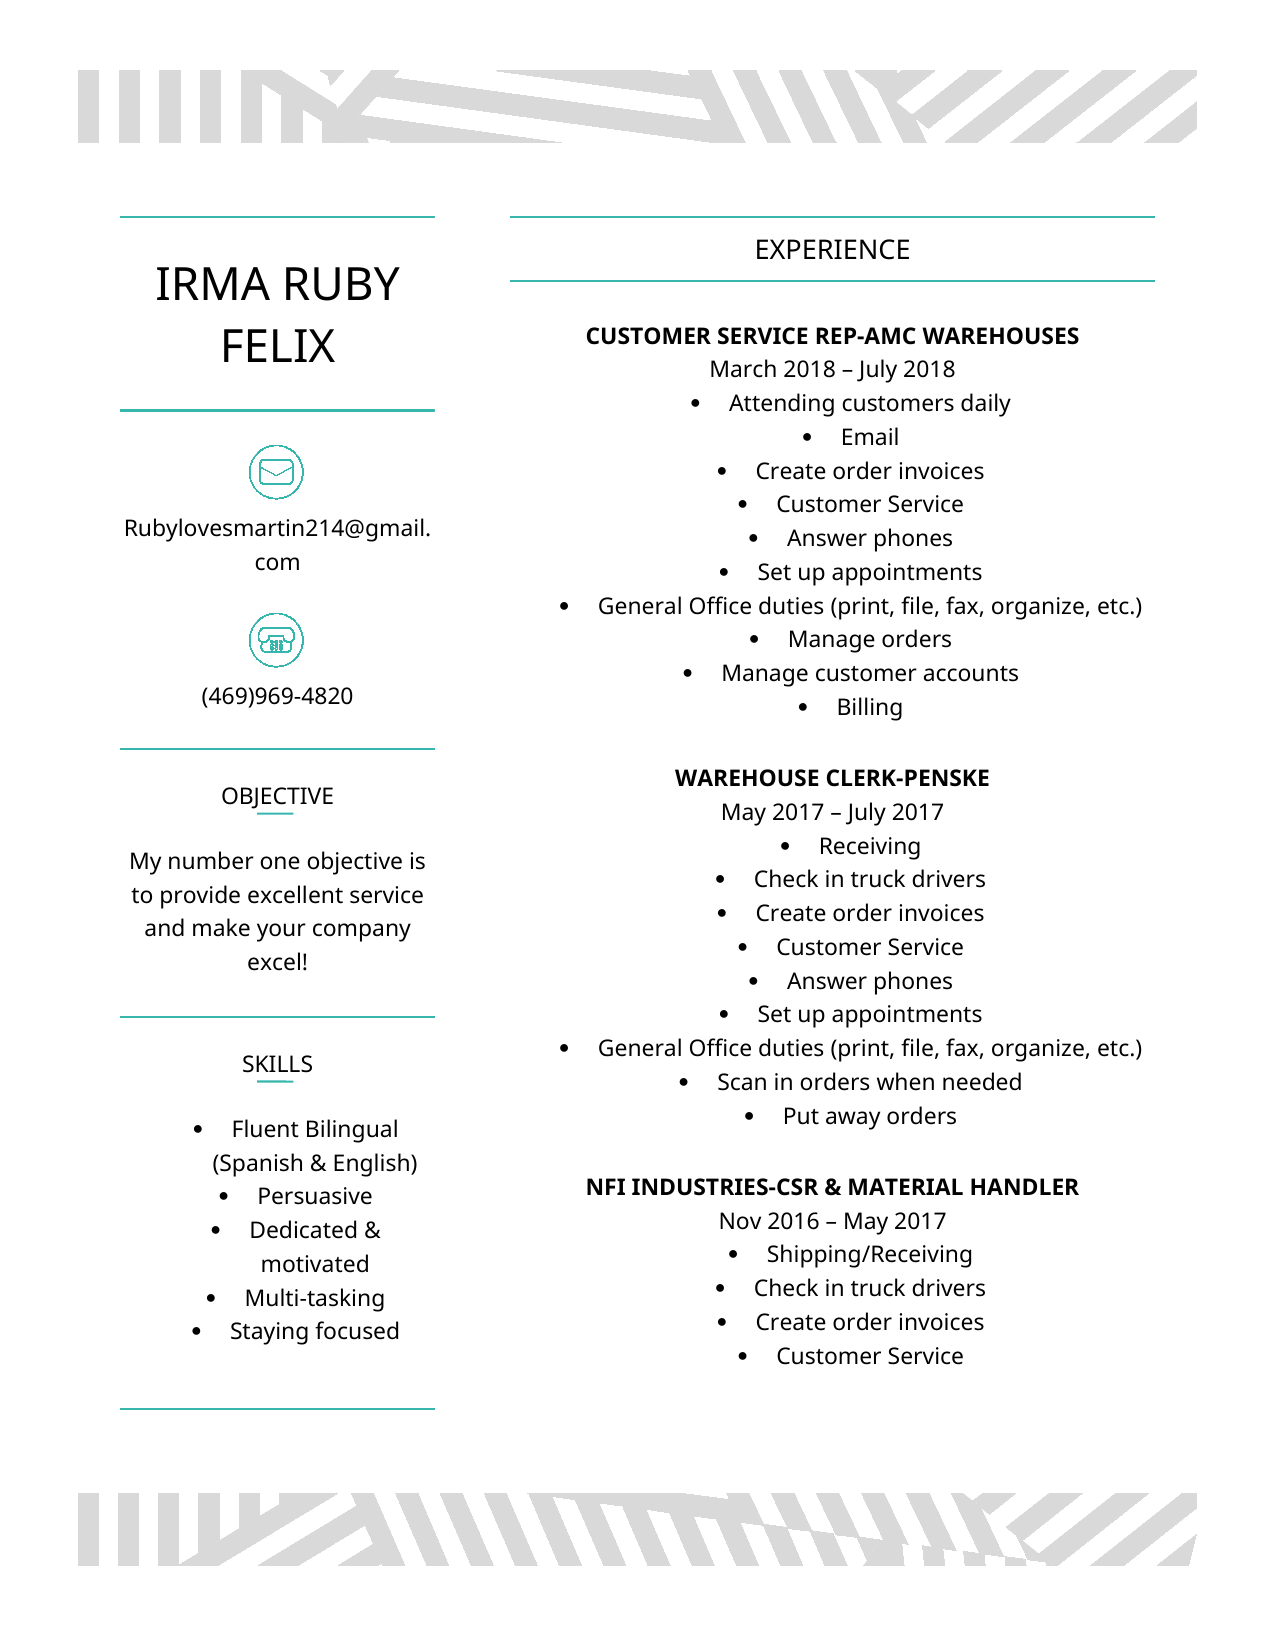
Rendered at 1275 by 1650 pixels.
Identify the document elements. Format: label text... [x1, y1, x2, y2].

table_header [435, 216, 1155, 1410]
table_header Irma Ruby Felix Rubylovesmartin214@gmail.com (469)969-4820 [120, 218, 435, 409]
table_header Irma Ruby Felix Rubylovesmartin214@gmail.com (469)969-4820 [120, 750, 435, 1016]
table_header Irma Ruby Felix Rubylovesmartin214@gmail.com (469)969-4820 [120, 412, 435, 748]
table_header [120, 1018, 435, 1408]
